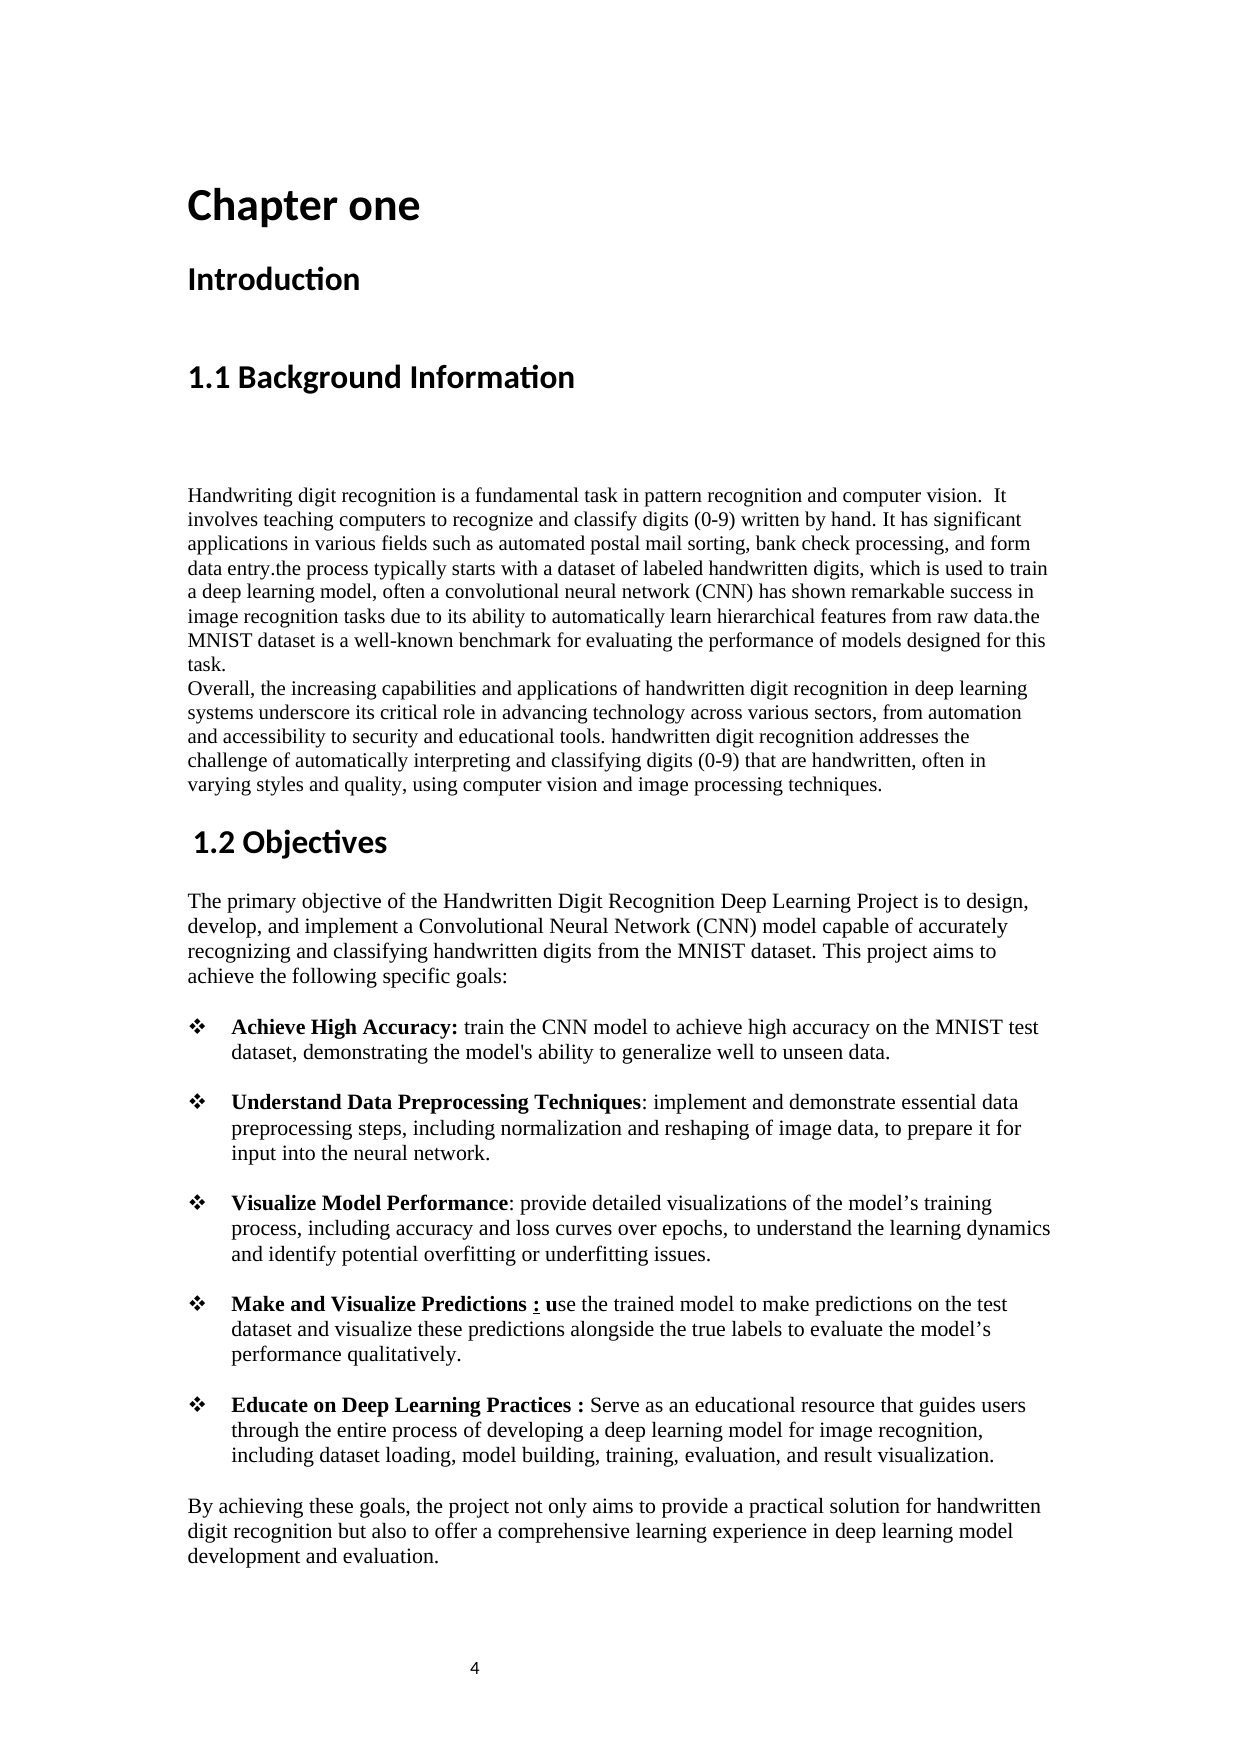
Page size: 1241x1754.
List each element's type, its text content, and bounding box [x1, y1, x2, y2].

list Educate on Deep Learning Practices : Serve as an educational resource that guides users through the entire process of developing a deep learning model for image recognition, including dataset loading, model building, training, evaluation, and result visualization. [187, 1392, 1053, 1467]
subtitle 1.1 Background Information [187, 356, 1053, 397]
list Make and Visualize Predictions : use the trained model to make predictions on the test dataset and visualize these predictions alongside the true labels to evaluate the model’s performance qualitatively. [187, 1291, 1053, 1367]
text By achieving these goals, the project not only aims to provide a practical solution for handwritten digit recognition but also to offer a comprehensive learning experience in deep learning model development and evaluation. [187, 1493, 1053, 1568]
text The primary objective of the Handwritten Digit Recognition Deep Learning Project is to design, develop, and implement a Convolutional Neural Network (CNN) model capable of accurately recognizing and classifying handwritten digits from the MNIST dataset. This project aims to achieve the following specific goals: [187, 888, 1053, 988]
text Chapter one [187, 175, 1053, 231]
list Visualize Model Performance: provide detailed visualizations of the model’s training process, including accuracy and loss curves over epochs, to understand the learning dynamics and identify potential overfitting or underfitting issues. [187, 1190, 1053, 1266]
text Handwriting digit recognition is a fundamental task in pattern recognition and computer vision. It involves teaching computers to recognize and classify digits (0-9) written by hand. It has significant applications in various fields such as automated postal mail sorting, bank check processing, and form data entry.the process typically starts with a dataset of labeled handwritten digits, which is used to train a deep learning model, often a convolutional neural network (CNN) has shown remarkable success in image recognition tasks due to its ability to automatically learn hierarchical features from raw data.the MNIST dataset is a well-known benchmark for evaluating the performance of models designed for this task. [187, 483, 1053, 676]
text 1.2 Objectives [187, 821, 1053, 862]
text Overall, the increasing capabilities and applications of handwritten digit recognition in deep learning systems underscore its critical role in advancing technology across various sectors, from automation and accessibility to security and educational tools. handwritten digit recognition addresses the challenge of automatically interpreting and classifying digits (0-9) that are handwritten, often in varying styles and quality, using computer vision and image processing techniques. [187, 676, 1053, 796]
list Understand Data Preprocessing Techniques: implement and demonstrate essential data preprocessing steps, including normalization and reshaping of image data, to prepare it for input into the neural network. [187, 1089, 1053, 1165]
list Achieve High Accuracy: train the CNN model to achieve high accuracy on the MNIST test dataset, demonstrating the model's ability to generalize well to unseen data. [187, 1014, 1053, 1064]
subtitle Introduction [187, 258, 1053, 299]
